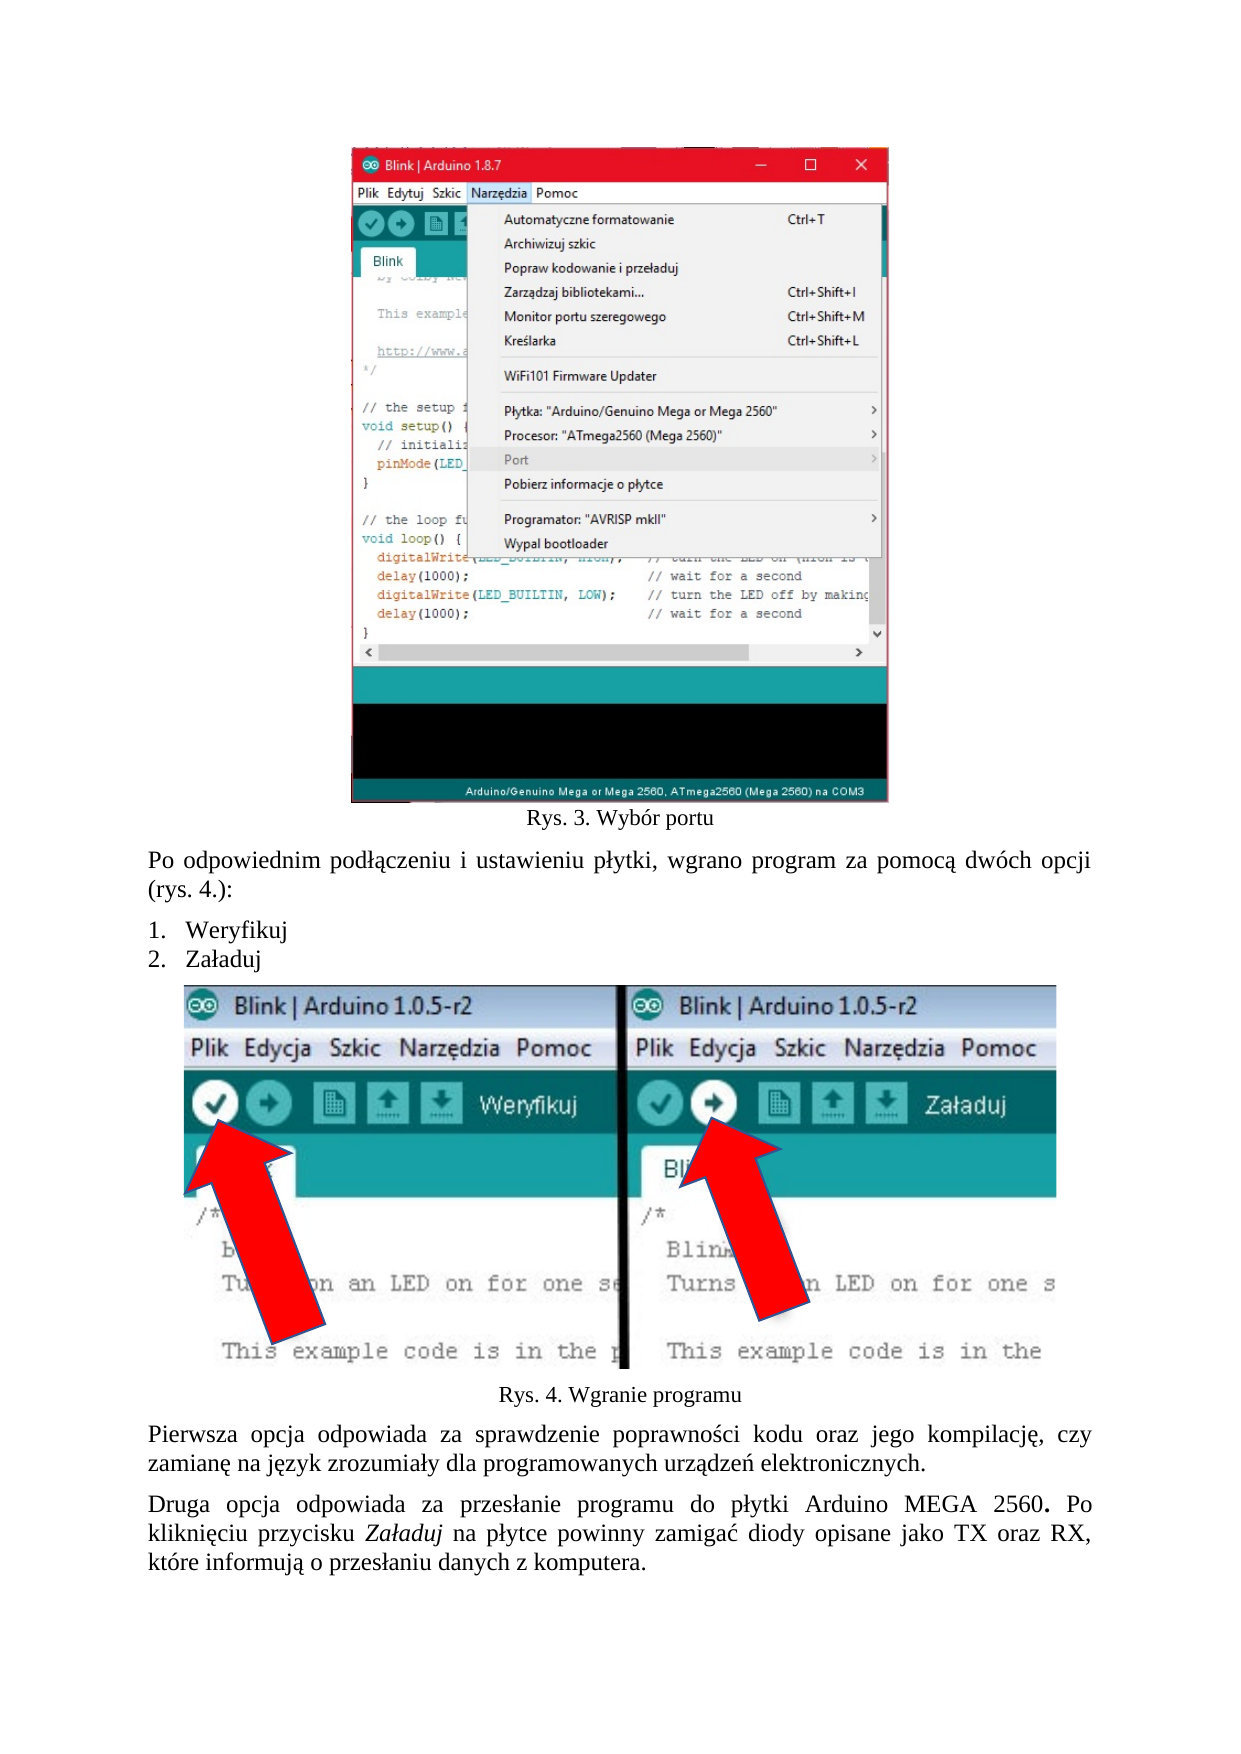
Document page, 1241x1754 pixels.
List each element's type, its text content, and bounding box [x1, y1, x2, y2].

text Po odpowiednim podłączeniu i ustawieniu płytki, wgrano program za pomocą dwóch opcji (rys. 4.): [148, 845, 1093, 903]
text Druga opcja odpowiada za przesłanie programu do płytki Arduino MEGA 2560. Po kliknięciu przycisku Załaduj na płytce powinny zamigać diody opisane jako TX oraz RX, które informują o przesłaniu danych z komputera. [148, 1489, 1093, 1576]
text Rys. 4. Wgranie programu [148, 1381, 1093, 1407]
picture [183, 985, 1057, 1369]
list Weryfikuj [148, 915, 1093, 944]
text Pierwsza opcja odpowiada za sprawdzenie poprawności kodu oraz jego kompilację, czy zamianę na język zrozumiały dla programowanych urządzeń elektronicznych. [148, 1419, 1093, 1477]
picture [351, 147, 890, 803]
list Załaduj [148, 944, 1093, 973]
text Rys. 3. Wybór portu [148, 804, 1093, 831]
